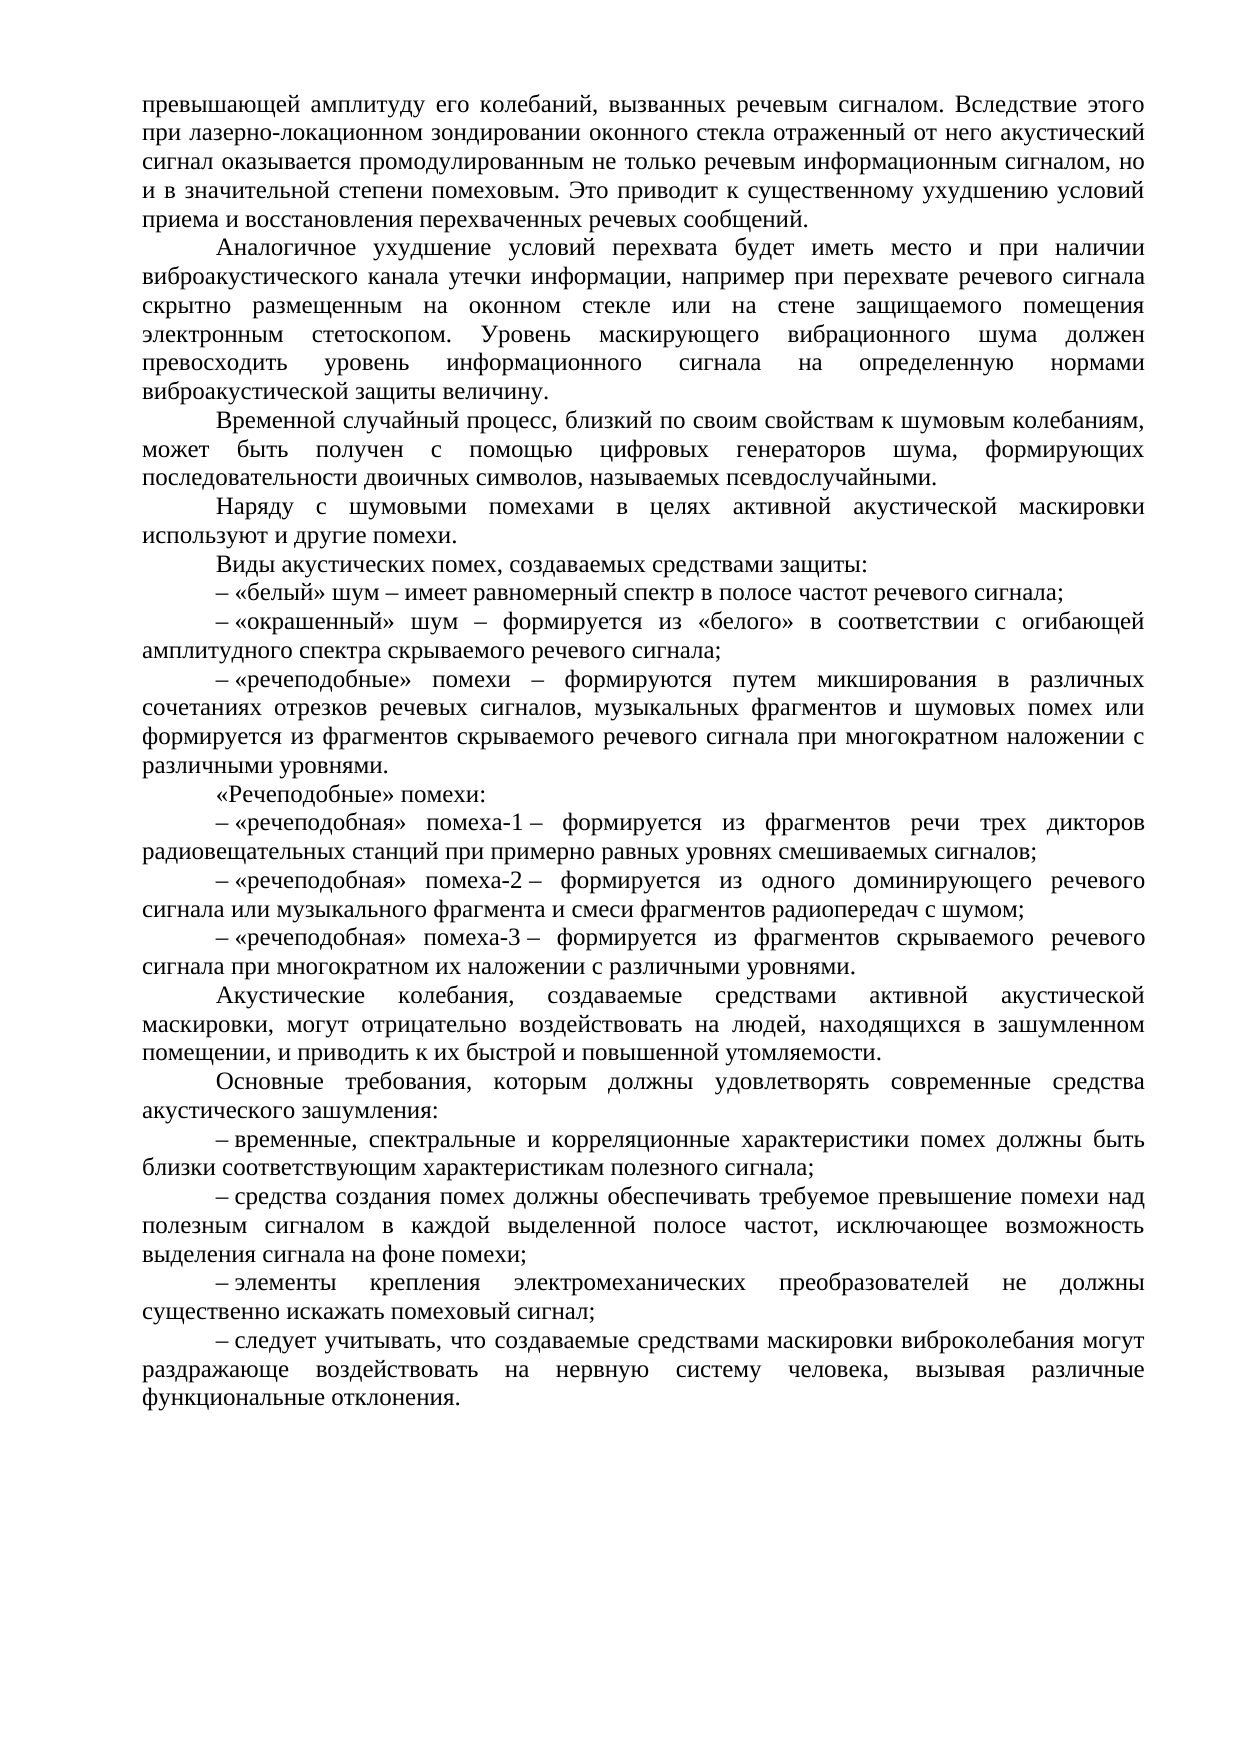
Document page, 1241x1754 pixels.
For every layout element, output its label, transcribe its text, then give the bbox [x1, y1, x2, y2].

text – «речеподобная» помеха-1 – формируется из фрагментов речи трех дикторов радиовещательных станций при примерно равных уровнях смешиваемых сигналов; [148, 807, 1152, 865]
text Наряду с шумовыми помехами в целях активной акустической маскировки используют и другие помехи. [148, 491, 1152, 549]
text – «окрашенный» шум – формируется из «белого» в соответствии с огибающей амплитудного спектра скрываемого речевого сигнала; [148, 606, 1152, 664]
text – «речеподобная» помеха-3 – формируется из фрагментов скрываемого речевого сигнала при многократном их наложении с различными уровнями. [148, 922, 1152, 980]
text – следует учитывать, что создаваемые средствами маскировки виброколебания могут раздражающе воздействовать на нервную систему человека, вызывая различные функциональные отклонения. [148, 1325, 1152, 1411]
text Временной случайный процесс, близкий по своим свойствам к шумовым колебаниям, может быть получен с помощью цифровых генераторов шума, формирующих последовательности двоичных символов, называемых псевдослучайными. [148, 405, 1152, 491]
text – средства создания помех должны обеспечивать требуемое превышение помехи над полезным сигналом в каждой выделенной полосе частот, исключающее возможность выделения сигнала на фоне помехи; [148, 1181, 1152, 1267]
text «Речеподобные» помехи: [148, 779, 1152, 807]
text – «речеподобные» помехи – формируются путем микширования в различных сочетаниях отрезков речевых сигналов, музыкальных фрагментов и шумовых помех или формируется из фрагментов скрываемого речевого сигнала при многократном наложении с различными уровнями. [148, 664, 1152, 779]
text Аналогичное ухудшение условий перехвата будет иметь место и при наличии виброакустического канала утечки информации, например при перехвате речевого сигнала скрытно размещенным на оконном стекле или на стене защищаемого помещения электронным стетоскопом. Уровень маскирующего вибрационного шума должен превосходить уровень информационного сигнала на определенную нормами виброакустической защиты величину. [148, 232, 1152, 405]
text – «речеподобная» помеха-2 – формируется из одного доминирующего речевого сигнала или музыкального фрагмента и смеси фрагментов радиопередач с шумом; [148, 865, 1152, 922]
text – элементы крепления электромеханических преобразователей не должны существенно искажать помеховый сигнал; [148, 1267, 1152, 1325]
text Виды акустических помех, создаваемых средствами защиты: [148, 549, 1152, 577]
text Основные требования, которым должны удовлетворять современные средства акустического зашумления: [148, 1066, 1152, 1124]
text – временные, спектральные и корреляционные характеристики помех должны быть близки соответствующим характеристикам полезного сигнала; [148, 1124, 1152, 1181]
text Акустические колебания, создаваемые средствами активной акустической маскировки, могут отрицательно воздействовать на людей, находящихся в зашумленном помещении, и приводить к их быстрой и повышенной утомляемости. [148, 980, 1152, 1066]
text – «белый» шум – имеет равномерный спектр в полосе частот речевого сигнала; [148, 577, 1152, 606]
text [148, 89, 1152, 232]
